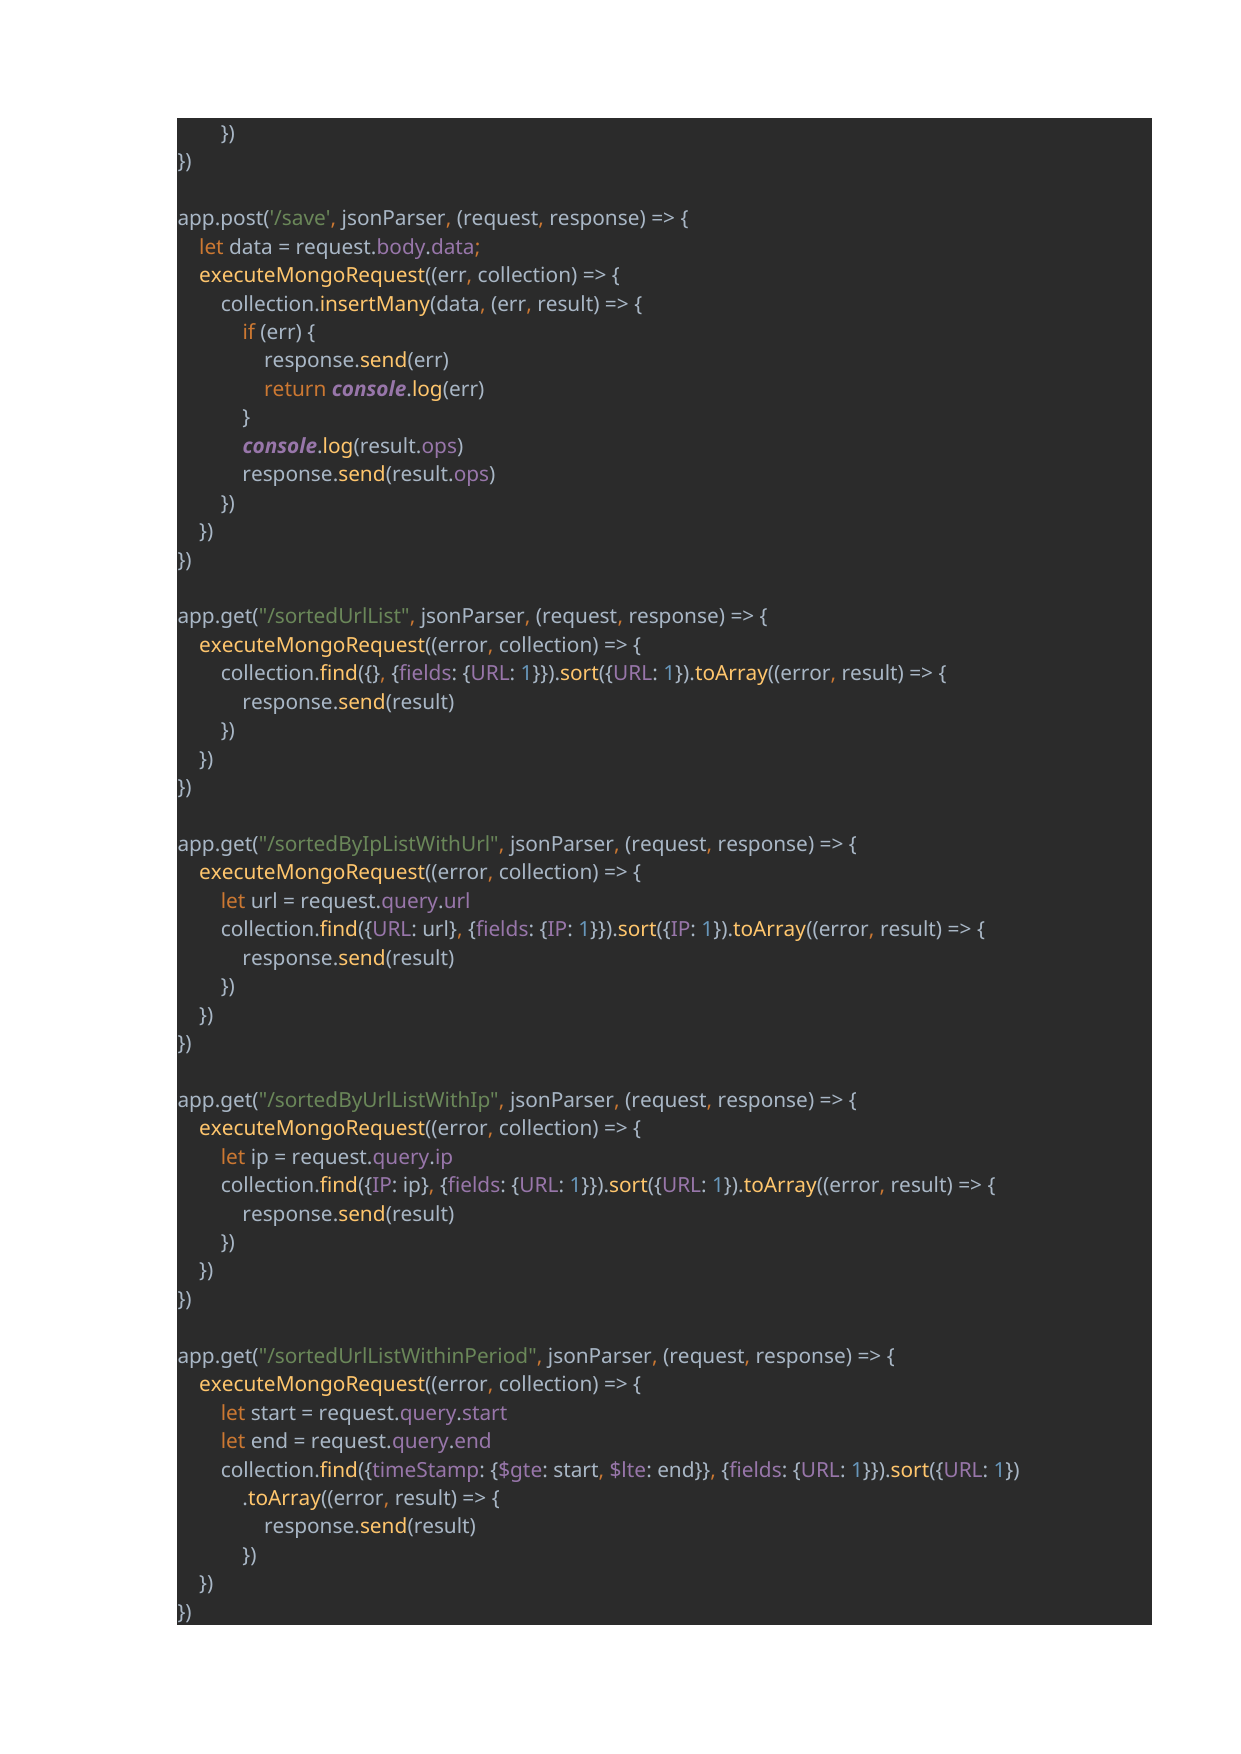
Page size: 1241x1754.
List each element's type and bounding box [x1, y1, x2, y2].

text [177, 118, 1152, 1625]
